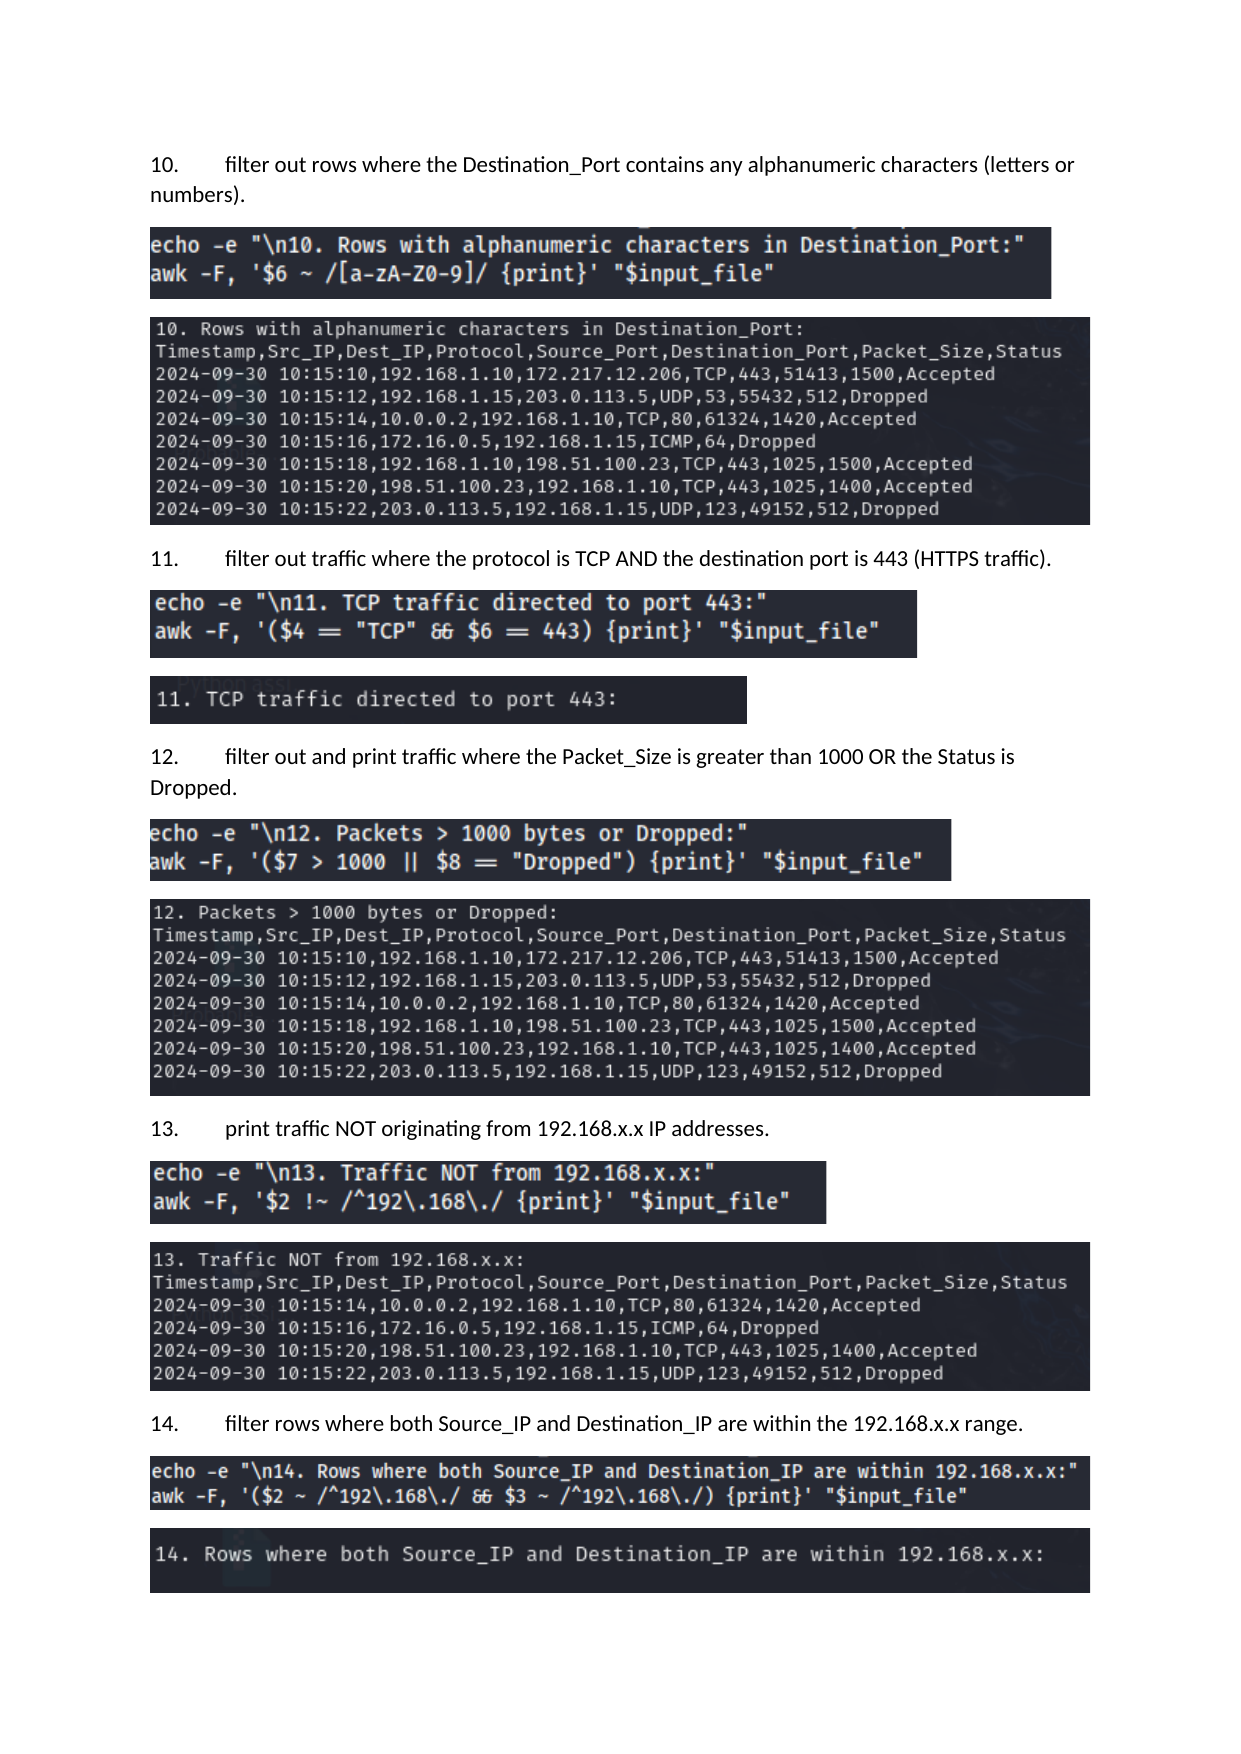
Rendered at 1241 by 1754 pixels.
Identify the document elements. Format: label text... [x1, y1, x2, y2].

picture [150, 1242, 1091, 1391]
picture [150, 899, 1091, 1096]
picture [150, 1456, 1091, 1510]
text 11. filter out traffic where the protocol is TCP AND the destination port is 443 (HTTPS traffic). [150, 544, 1090, 572]
picture [150, 317, 1091, 525]
text 12. filter out and print traffic where the Packet_Size is greater than 1000 OR the Status is Dropped. [150, 742, 1090, 801]
picture [150, 676, 747, 724]
picture [150, 1528, 1091, 1593]
text 10. filter out rows where the Destination_Port contains any alphanumeric characters (letters or numbers). [150, 150, 1090, 208]
picture [150, 1161, 827, 1224]
picture [150, 590, 918, 658]
text 13. print traffic NOT originating from 192.168.x.x IP addresses. [150, 1114, 1090, 1142]
text 14. filter rows where both Source_IP and Destination_IP are within the 192.168.x.x range. [150, 1409, 1090, 1437]
picture [150, 819, 952, 881]
picture [150, 227, 1052, 299]
